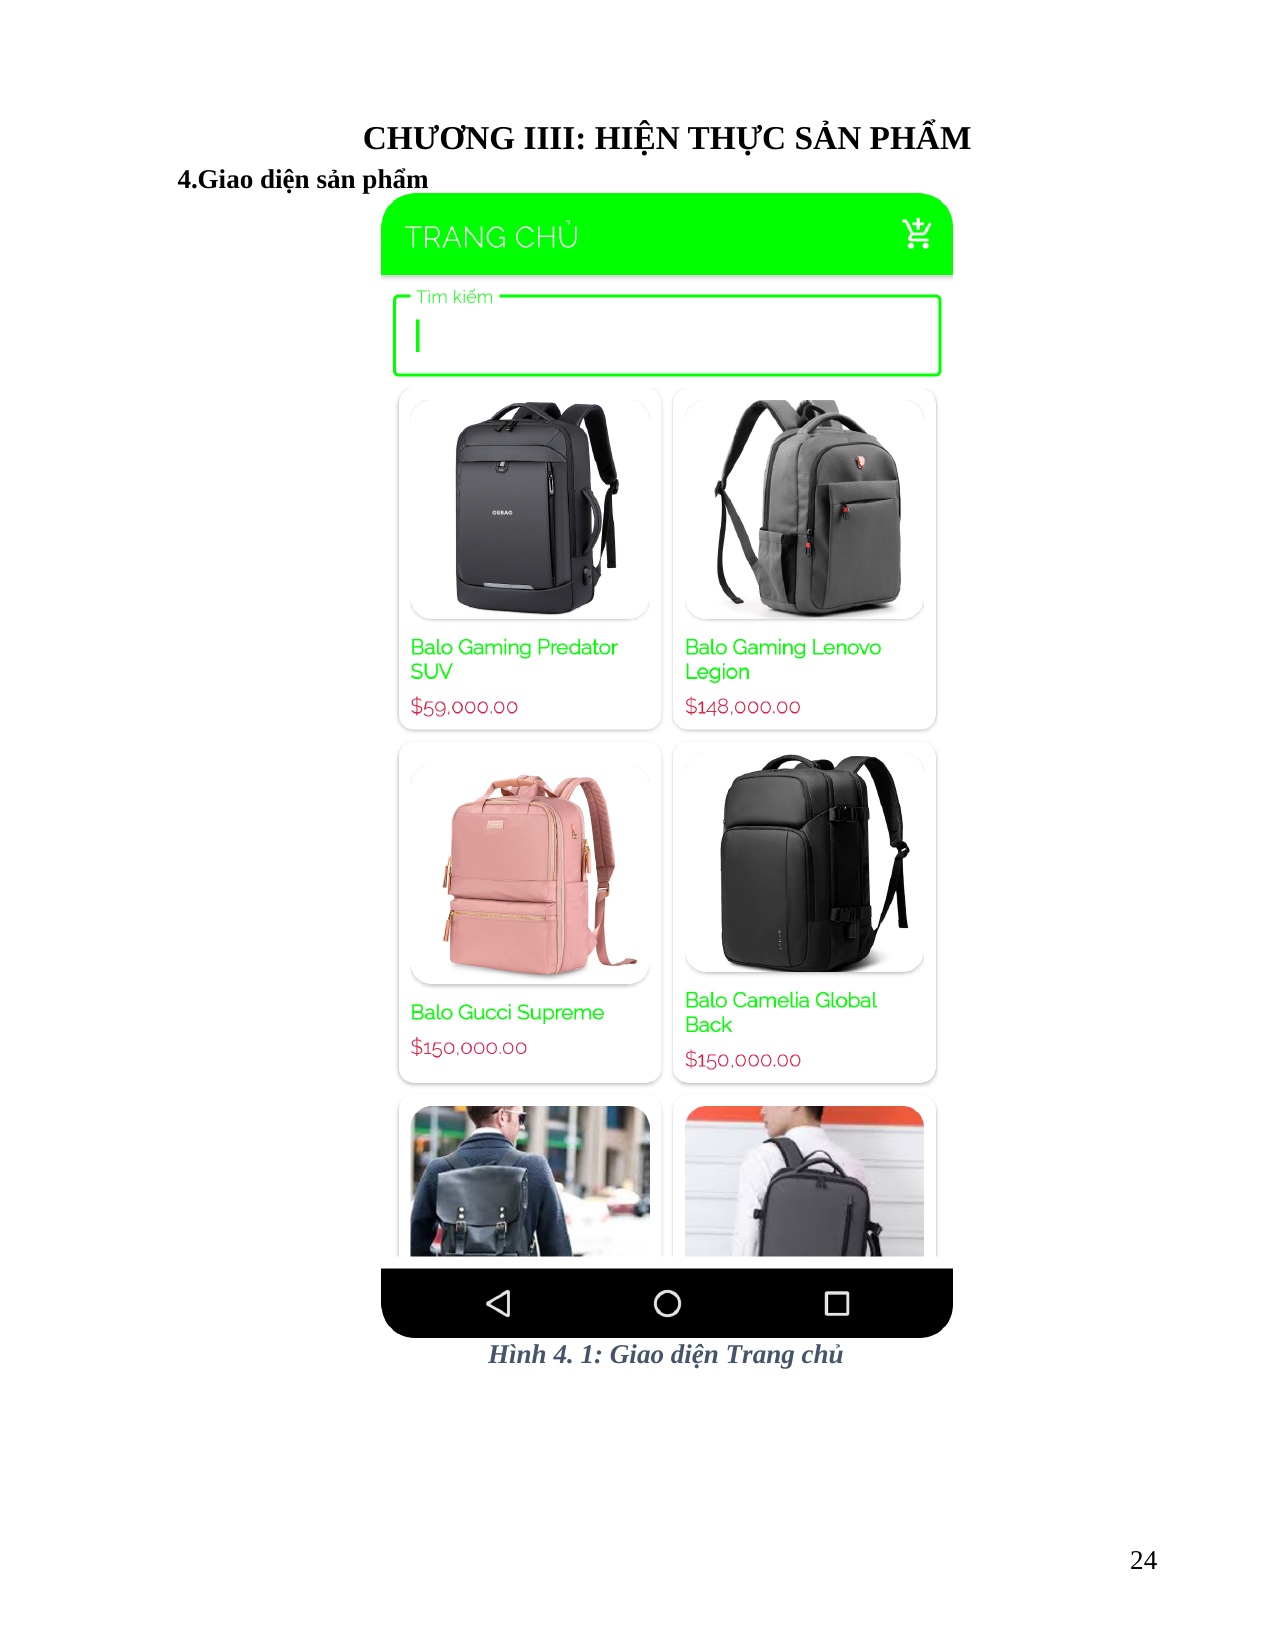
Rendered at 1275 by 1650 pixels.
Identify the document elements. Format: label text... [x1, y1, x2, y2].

picture [381, 193, 953, 1338]
subtitle 4.Giao diện sản phẩm [177, 163, 1157, 194]
text Hình 4. 1: Giao diện Trang chủ [177, 1338, 1157, 1369]
subtitle CHƯƠNG IIII: HIỆN THỰC SẢN PHẨM [177, 118, 1157, 156]
